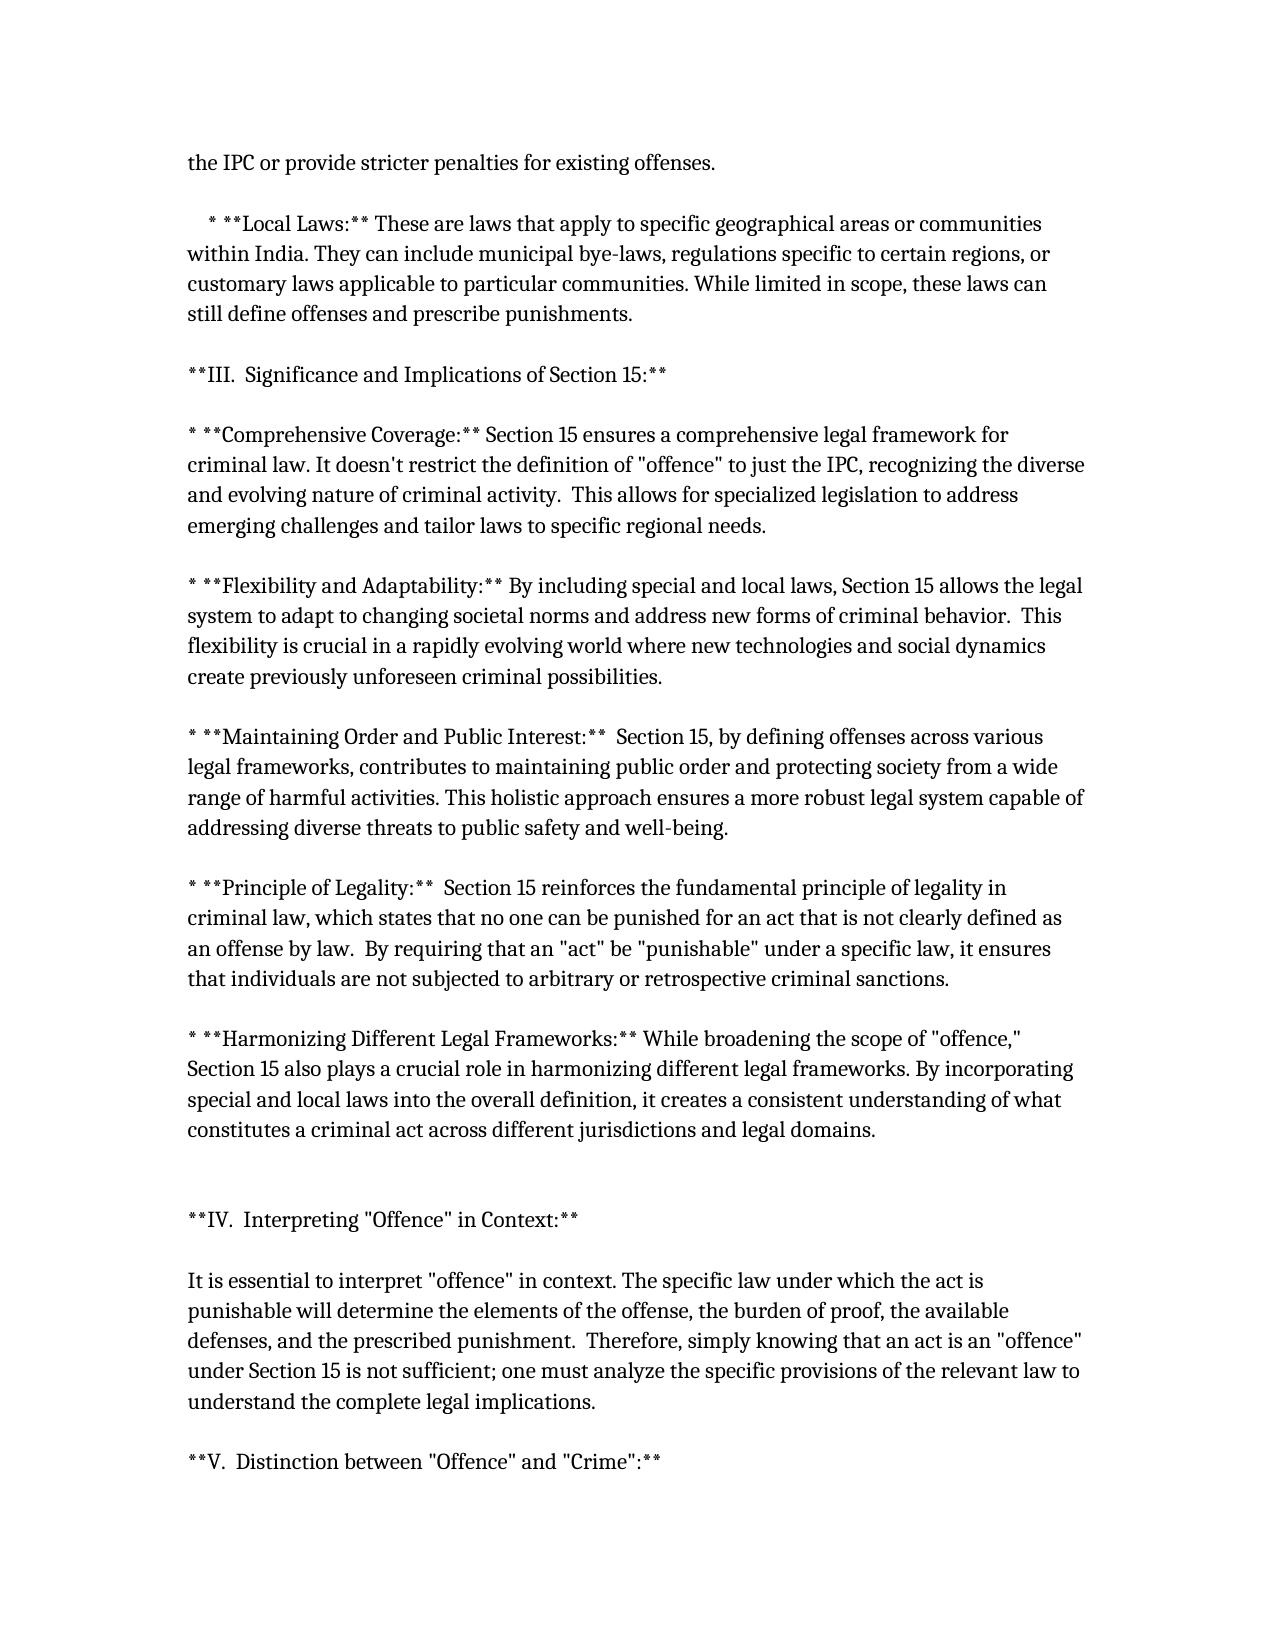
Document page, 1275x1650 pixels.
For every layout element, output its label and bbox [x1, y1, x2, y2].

text [187, 150, 1087, 1475]
